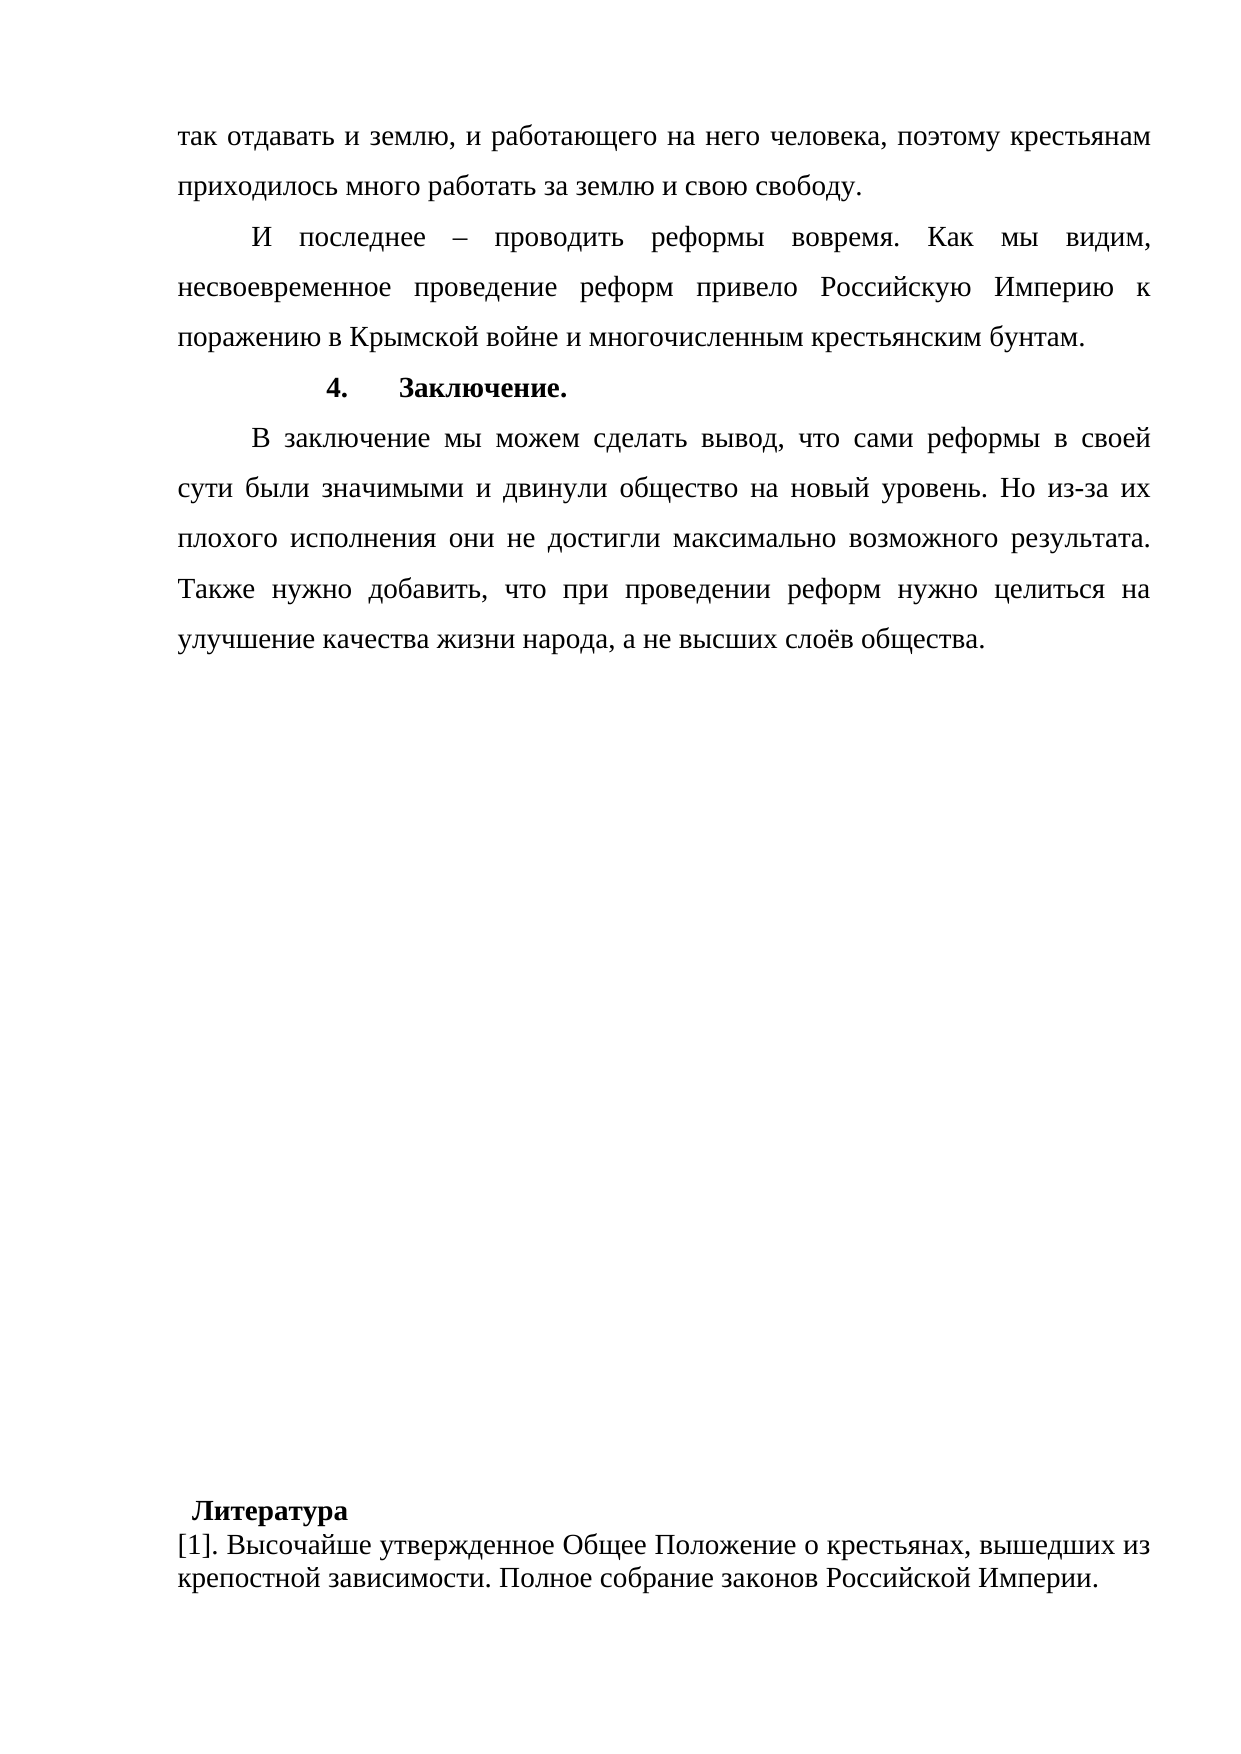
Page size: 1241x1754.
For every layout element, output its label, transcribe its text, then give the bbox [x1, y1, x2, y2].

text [177, 118, 1152, 202]
list Заключение. [252, 370, 1152, 403]
text И последнее – проводить реформы вовремя. Как мы видим, несвоевременное проведение реформ привело Российскую Империю к поражению в Крымской войне и многочисленным крестьянским бунтам. [177, 219, 1152, 353]
text Литература [177, 1493, 1152, 1527]
text [1]. Высочайше утвержденное Общее Положение о крестьянах, вышедших из крепостной зависимости. Полное собрание законов Российской Империи. [177, 1527, 1152, 1594]
text В заключение мы можем сделать вывод, что сами реформы в своей сути были значимыми и двинули общество на новый уровень. Но из-за их плохого исполнения они не достигли максимально возможного результата. Также нужно добавить, что при проведении реформ нужно целиться на улучшение качества жизни народа, а не высших слоёв общества. [177, 420, 1152, 655]
